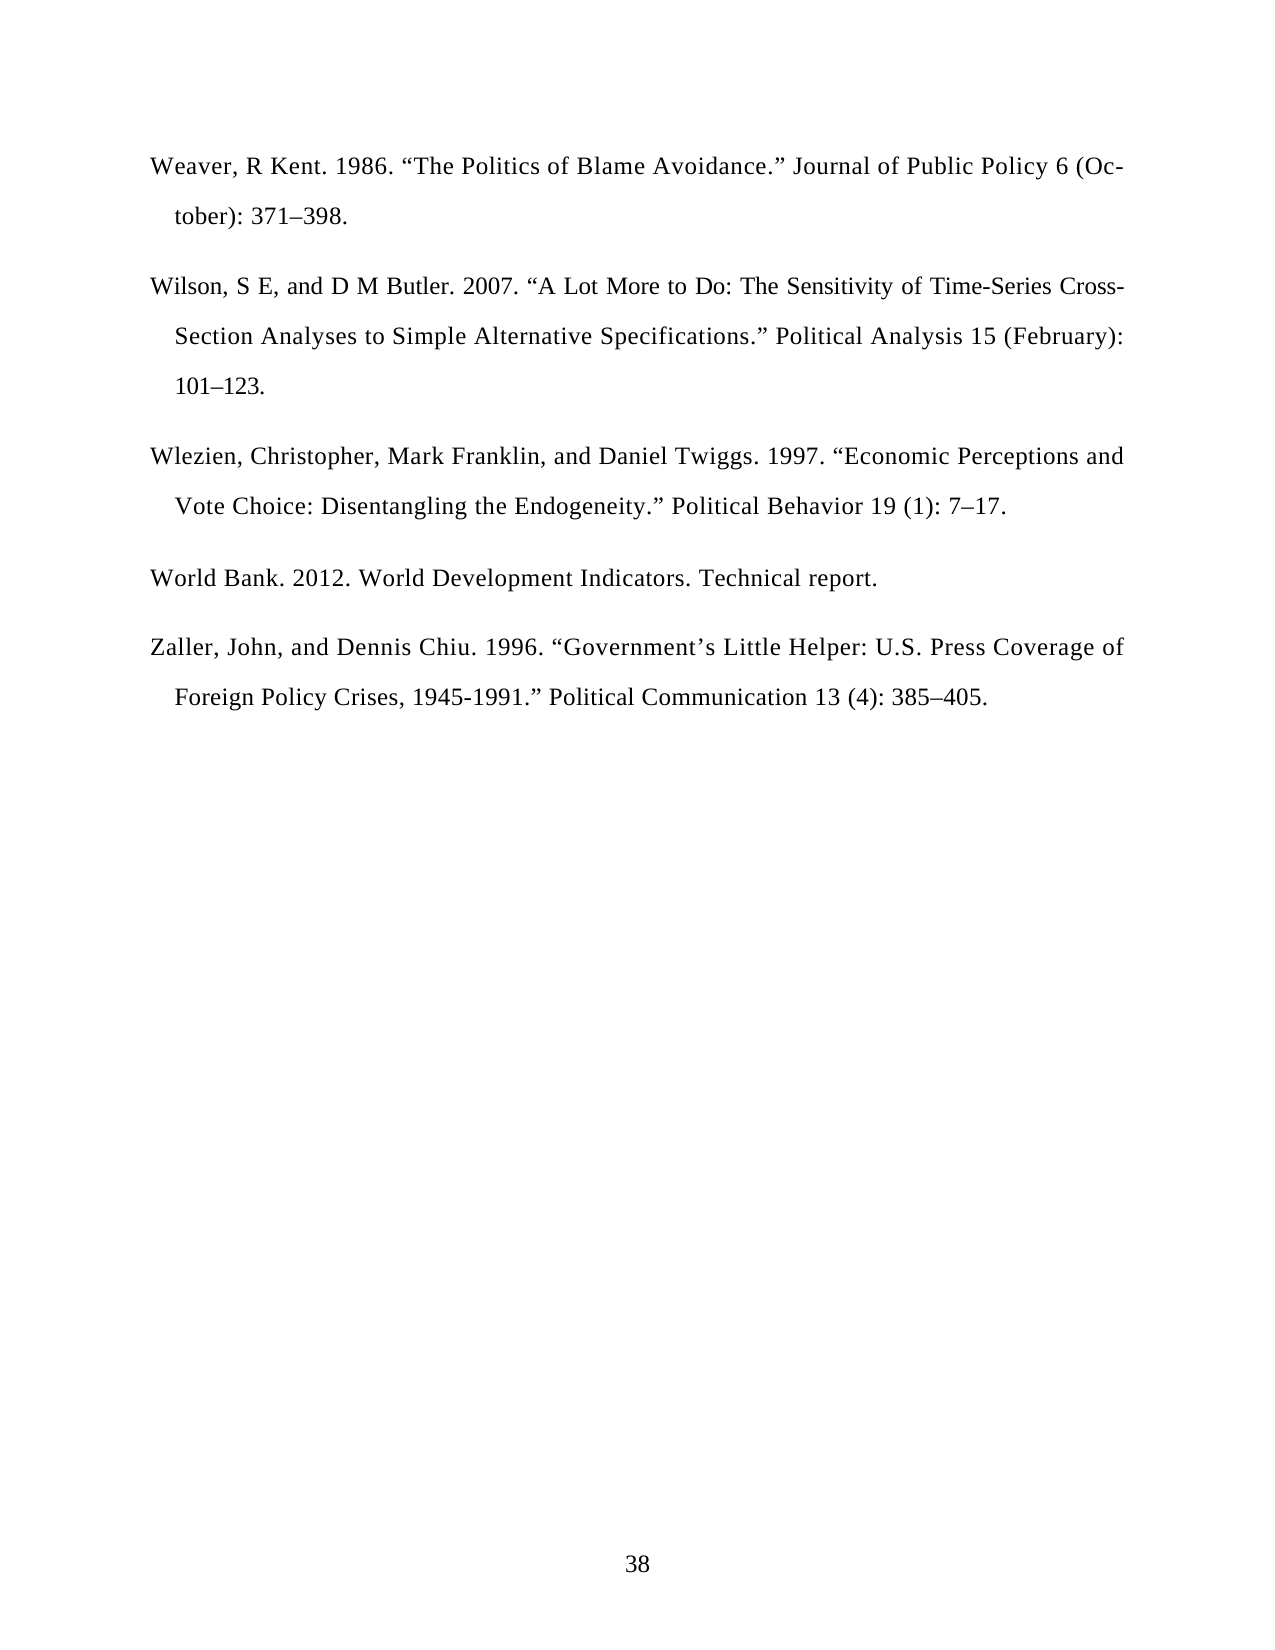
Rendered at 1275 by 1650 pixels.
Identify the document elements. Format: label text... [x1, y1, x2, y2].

text Weaver, R Kent. 1986. “The Politics of Blame Avoidance.” Journal of Public Policy 6 (Oc- tober): 371–398. [150, 151, 1131, 230]
text 38 [0, 1549, 1275, 1578]
text Zaller, John, and Dennis Chiu. 1996. “Government’s Little Helper: U.S. Press Coverage of Foreign Policy Crises, 1945-1991.” Political Communication 13 (4): 385–405. [150, 632, 1132, 710]
text Wlezien, Christopher, Mark Franklin, and Daniel Twiggs. 1997. “Economic Perceptions and Vote Choice: Disentangling the Endogeneity.” Political Behavior 19 (1): 7–17. [150, 441, 1132, 520]
text Wilson, S E, and D M Butler. 2007. “A Lot More to Do: The Sensitivity of Time-Series Cross- Section Analyses to Simple Alternative Specifications.” Political Analysis 15 (February): 101–123. [150, 271, 1132, 399]
text World Bank. 2012. World Development Indicators. Technical report. [150, 561, 1275, 593]
